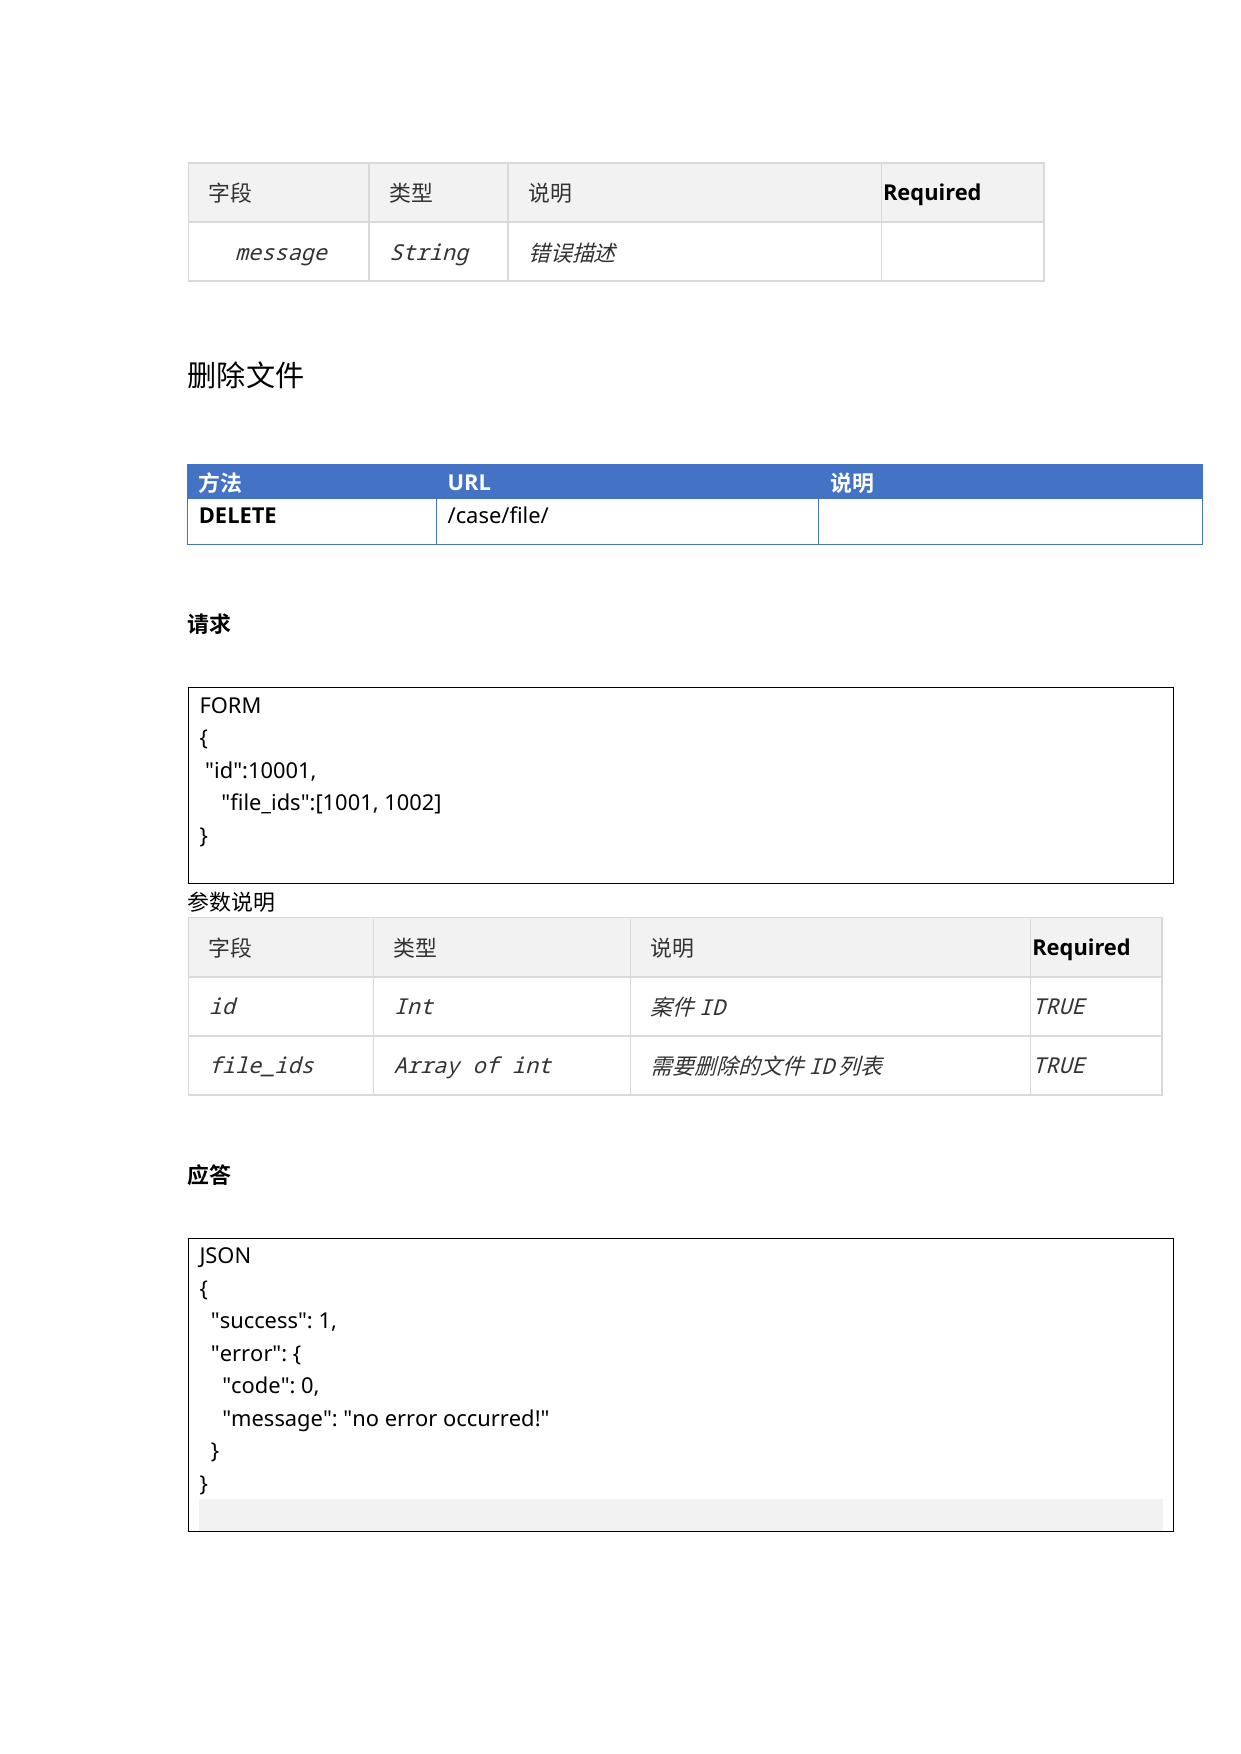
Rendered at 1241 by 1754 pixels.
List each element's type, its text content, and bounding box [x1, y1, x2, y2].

table_cell [882, 223, 1043, 280]
subtitle 应答 [187, 1157, 1053, 1190]
table_cell 错误描述 [509, 223, 881, 280]
table_cell 需要删除的文件ID列表 [631, 1037, 1030, 1094]
table_cell String [370, 223, 507, 280]
table_cell file_ids [189, 1037, 373, 1094]
table_header Required [1031, 918, 1161, 976]
table_cell message [189, 223, 368, 280]
table_cell Array of int [374, 1037, 630, 1094]
table_header 字段 [189, 164, 368, 221]
table_header 说明 [509, 164, 881, 221]
table_header JSON { "success": 1, "error": { "code": 0, "message": "no error occurred!" } } [189, 1239, 1173, 1531]
table_header URL [436, 465, 819, 498]
table_cell id [189, 978, 373, 1035]
subtitle 请求 [187, 607, 1053, 639]
table_header 方法 [188, 465, 436, 498]
table_header 说明 [631, 918, 1030, 976]
table_cell 案件ID [631, 978, 1030, 1035]
table_header 说明 [819, 465, 1202, 498]
text 参数说明 [187, 884, 1053, 917]
table_cell /case/file/ [437, 499, 818, 544]
table_cell TRUE [1031, 1037, 1161, 1094]
table_header FORM { "id":10001, "file_ids":[1001, 1002] } [189, 688, 1173, 883]
table_cell DELETE [188, 499, 436, 544]
table_cell Int [374, 978, 630, 1035]
table_header Required [882, 164, 1043, 221]
table_header 类型 [374, 918, 630, 976]
table_cell [819, 499, 1202, 544]
table_cell TRUE [1031, 978, 1161, 1035]
table_header 字段 [189, 918, 373, 976]
table_header 类型 [370, 164, 507, 221]
subtitle 删除文件 [187, 341, 1053, 406]
